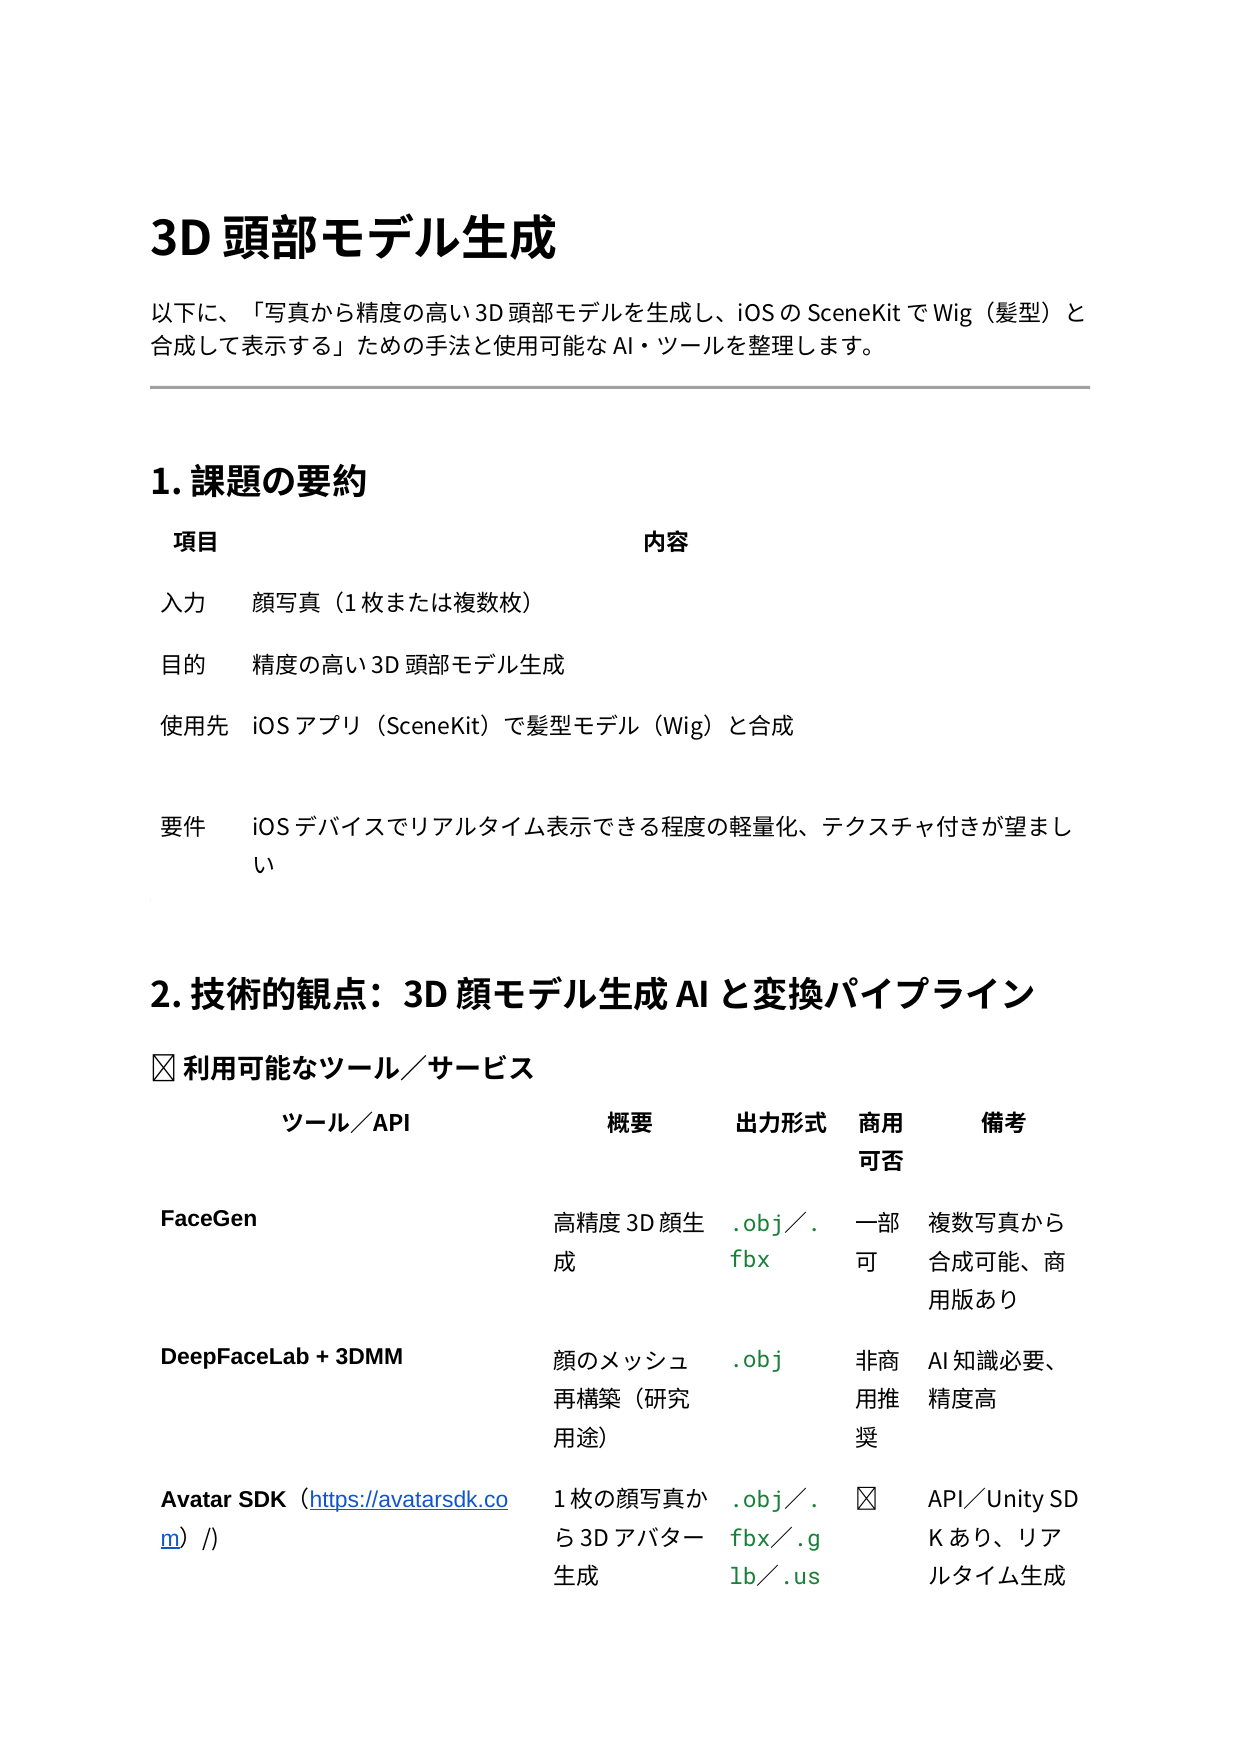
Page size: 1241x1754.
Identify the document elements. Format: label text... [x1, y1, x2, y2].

table_cell ✅ [844, 1471, 918, 1604]
subtitle 1. 課題の要約 [150, 453, 1090, 505]
table_cell 複数写真から合成可能、商用版あり [918, 1195, 1090, 1333]
table_cell FaceGen [150, 1195, 542, 1333]
subtitle 2. 技術的観点：3D顔モデル生成AIと変換パイプライン [150, 966, 1090, 1017]
table_cell 高精度3D顔生成 [543, 1195, 718, 1333]
table_header 商用可否 [844, 1094, 918, 1195]
table_cell 一部可 [844, 1195, 918, 1333]
table_cell .obj／.fbx [719, 1195, 844, 1333]
table_header 項目 [150, 513, 242, 574]
table_cell 目的 [150, 636, 242, 697]
table_header 出力形式 [719, 1094, 844, 1195]
table_header 内容 [242, 513, 1090, 574]
table_cell iOSアプリ（SceneKit）で髪型モデル（Wig）と合成 [242, 698, 1090, 798]
table_cell iOSデバイスでリアルタイム表示できる程度の軽量化、テクスチャ付きが望ましい [242, 798, 1090, 898]
table_cell 顔のメッシュ再構築（研究用途） [543, 1333, 718, 1471]
table_cell 非商用推奨 [844, 1333, 918, 1471]
subtitle ✅ 利用可能なツール／サービス [150, 1047, 1090, 1086]
table_header 備考 [918, 1094, 1090, 1195]
table_cell 入力 [150, 575, 242, 636]
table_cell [150, 1471, 542, 1604]
table_cell .obj [719, 1333, 844, 1471]
subtitle 3D頭部モデル生成 [150, 200, 1090, 269]
table_cell 1枚の顔写真から3Dアバター生成 [543, 1471, 718, 1604]
table_header ツール／API [150, 1094, 542, 1195]
table_cell 精度の高い3D頭部モデル生成 [242, 636, 1090, 697]
table_cell 顔写真（1枚または複数枚） [242, 575, 1090, 636]
table_cell AI知識必要、精度高 [918, 1333, 1090, 1471]
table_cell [918, 1471, 1090, 1604]
table_header 概要 [543, 1094, 718, 1195]
text 以下に、「写真から精度の高い3D頭部モデルを生成し、iOSのSceneKitでWig（髪型）と合成して表示する」ための手法と使用可能なAI・ツールを整理します。 [150, 294, 1090, 361]
table_cell DeepFaceLab + 3DMM [150, 1333, 542, 1471]
table_cell 使用先 [150, 698, 242, 798]
table_cell 要件 [150, 798, 242, 898]
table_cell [719, 1471, 844, 1604]
